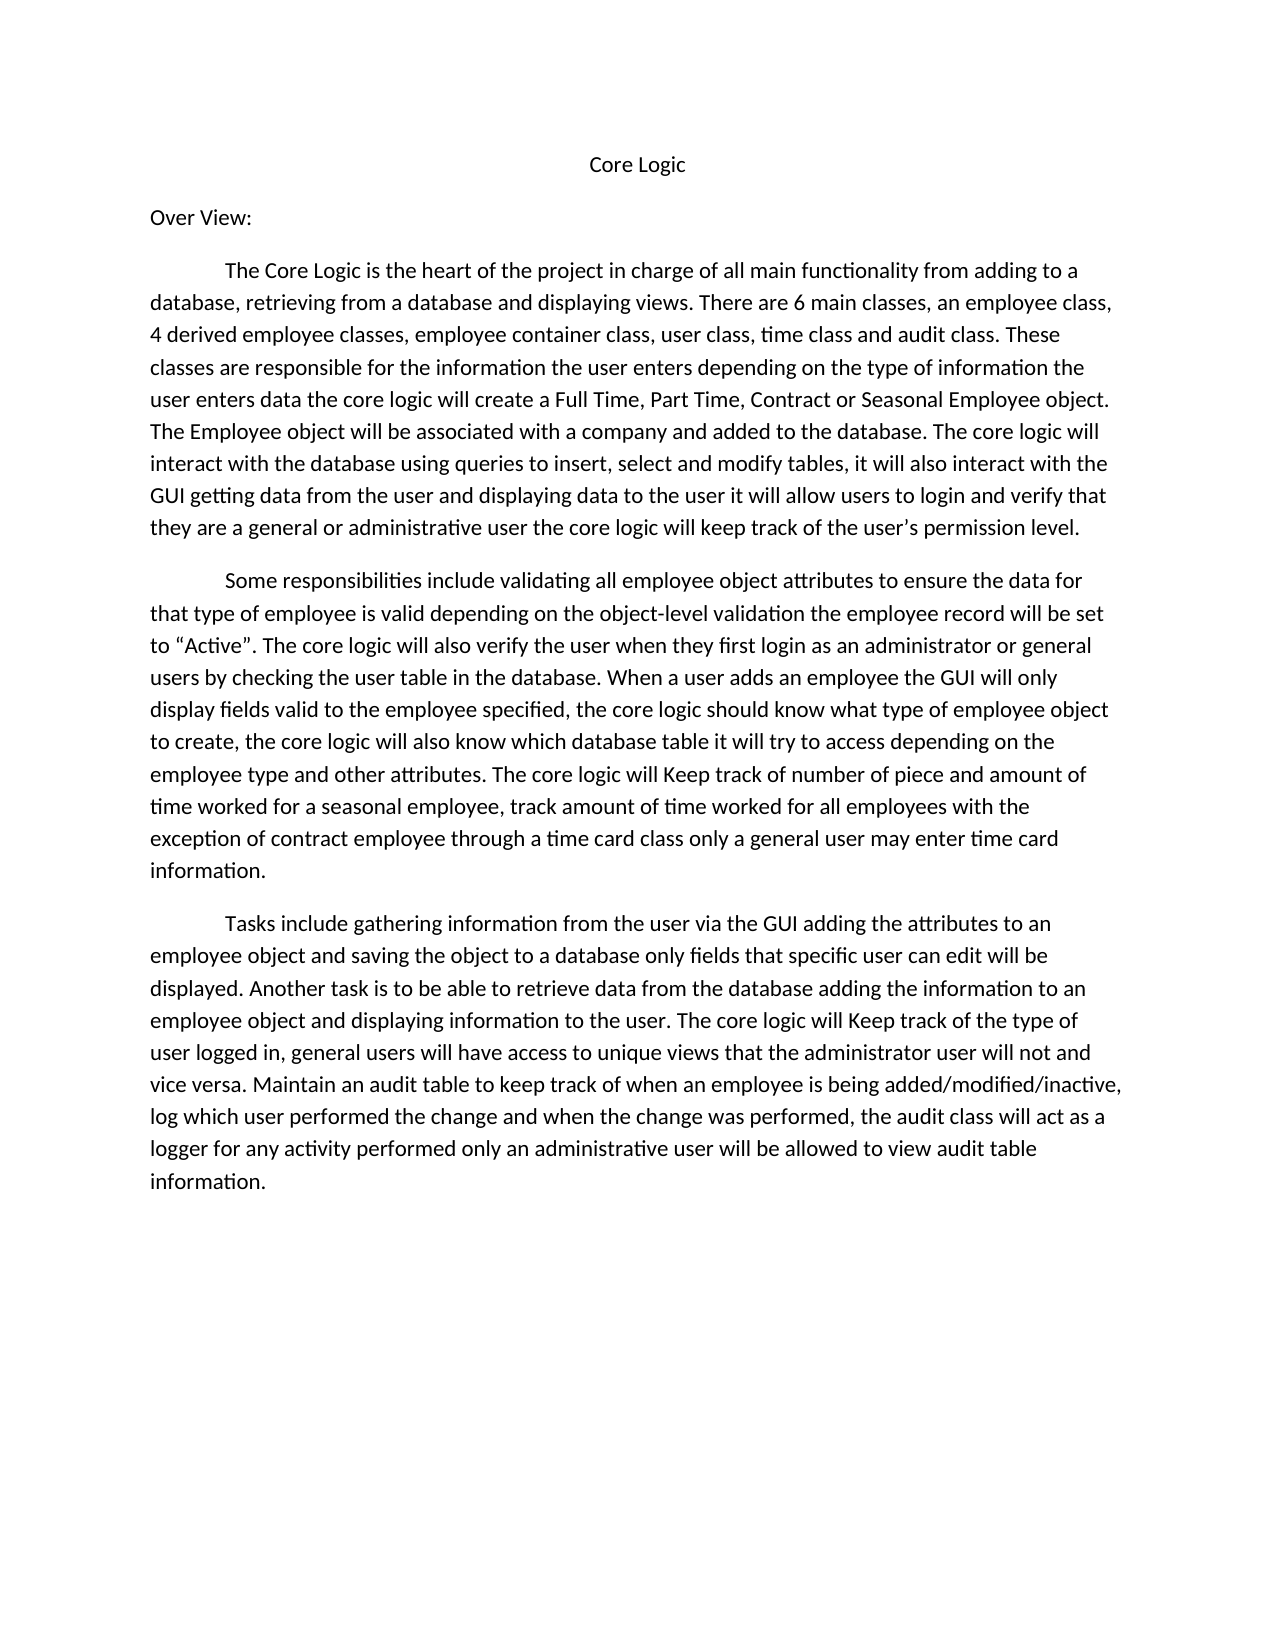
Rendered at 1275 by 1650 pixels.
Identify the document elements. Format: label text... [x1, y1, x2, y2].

text Some responsibilities include validating all employee object attributes to ensure the data for that type of employee is valid depending on the object-level validation the employee record will be set to “Active”. The core logic will also verify the user when they first login as an administrator or general users by checking the user table in the database. When a user adds an employee the GUI will only display fields valid to the employee specified, the core logic should know what type of employee object to create, the core logic will also know which database table it will try to access depending on the employee type and other attributes. The core logic will Keep track of number of piece and amount of time worked for a seasonal employee, track amount of time worked for all employees with the exception of contract employee through a time card class only a general user may enter time card information. [150, 567, 1125, 884]
text The Core Logic is the heart of the project in charge of all main functionality from adding to a database, retrieving from a database and displaying views. There are 6 main classes, an employee class, 4 derived employee classes, employee container class, user class, time class and audit class. These classes are responsible for the information the user enters depending on the type of information the user enters data the core logic will create a Full Time, Part Time, Contract or Seasonal Employee object. The Employee object will be associated with a company and added to the database. The core logic will interact with the database using queries to insert, select and modify tables, it will also interact with the GUI getting data from the user and displaying data to the user it will allow users to login and verify that they are a general or administrative user the core logic will keep track of the user’s permission level. [150, 256, 1125, 542]
text Core Logic [150, 150, 1125, 178]
text Over View: [150, 203, 1125, 231]
text Tasks include gathering information from the user via the GUI adding the attributes to an employee object and saving the object to a database only fields that specific user can edit will be displayed. Another task is to be able to retrieve data from the database adding the information to an employee object and displaying information to the user. The core logic will Keep track of the type of user logged in, general users will have access to unique views that the administrator user will not and vice versa. Maintain an audit table to keep track of when an employee is being added/modified/inactive, log which user performed the change and when the change was performed, the audit class will act as a logger for any activity performed only an administrative user will be allowed to view audit table information. [150, 909, 1125, 1195]
